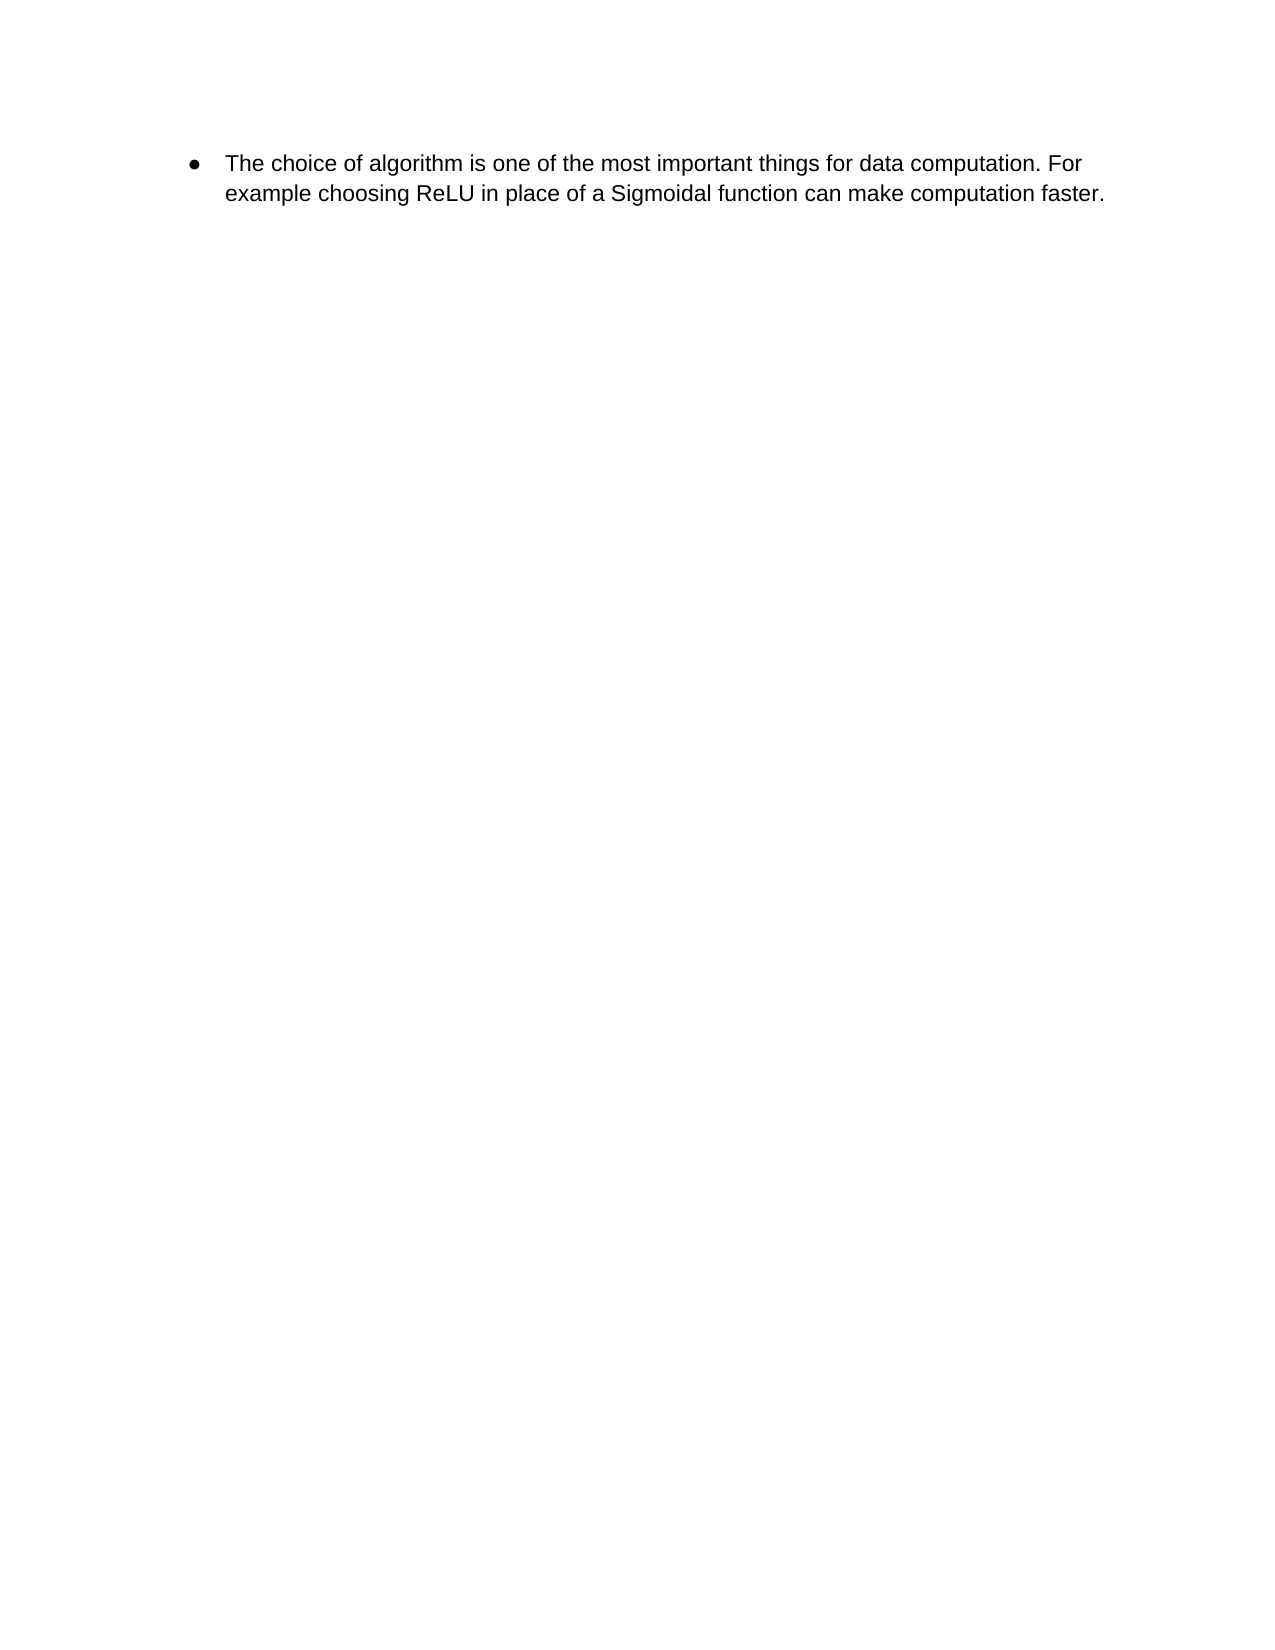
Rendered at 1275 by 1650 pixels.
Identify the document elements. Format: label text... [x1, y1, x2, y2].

list The choice of algorithm is one of the most important things for data computation. For example choosing ReLU in place of a Sigmoidal function can make computation faster. [187, 150, 1125, 207]
